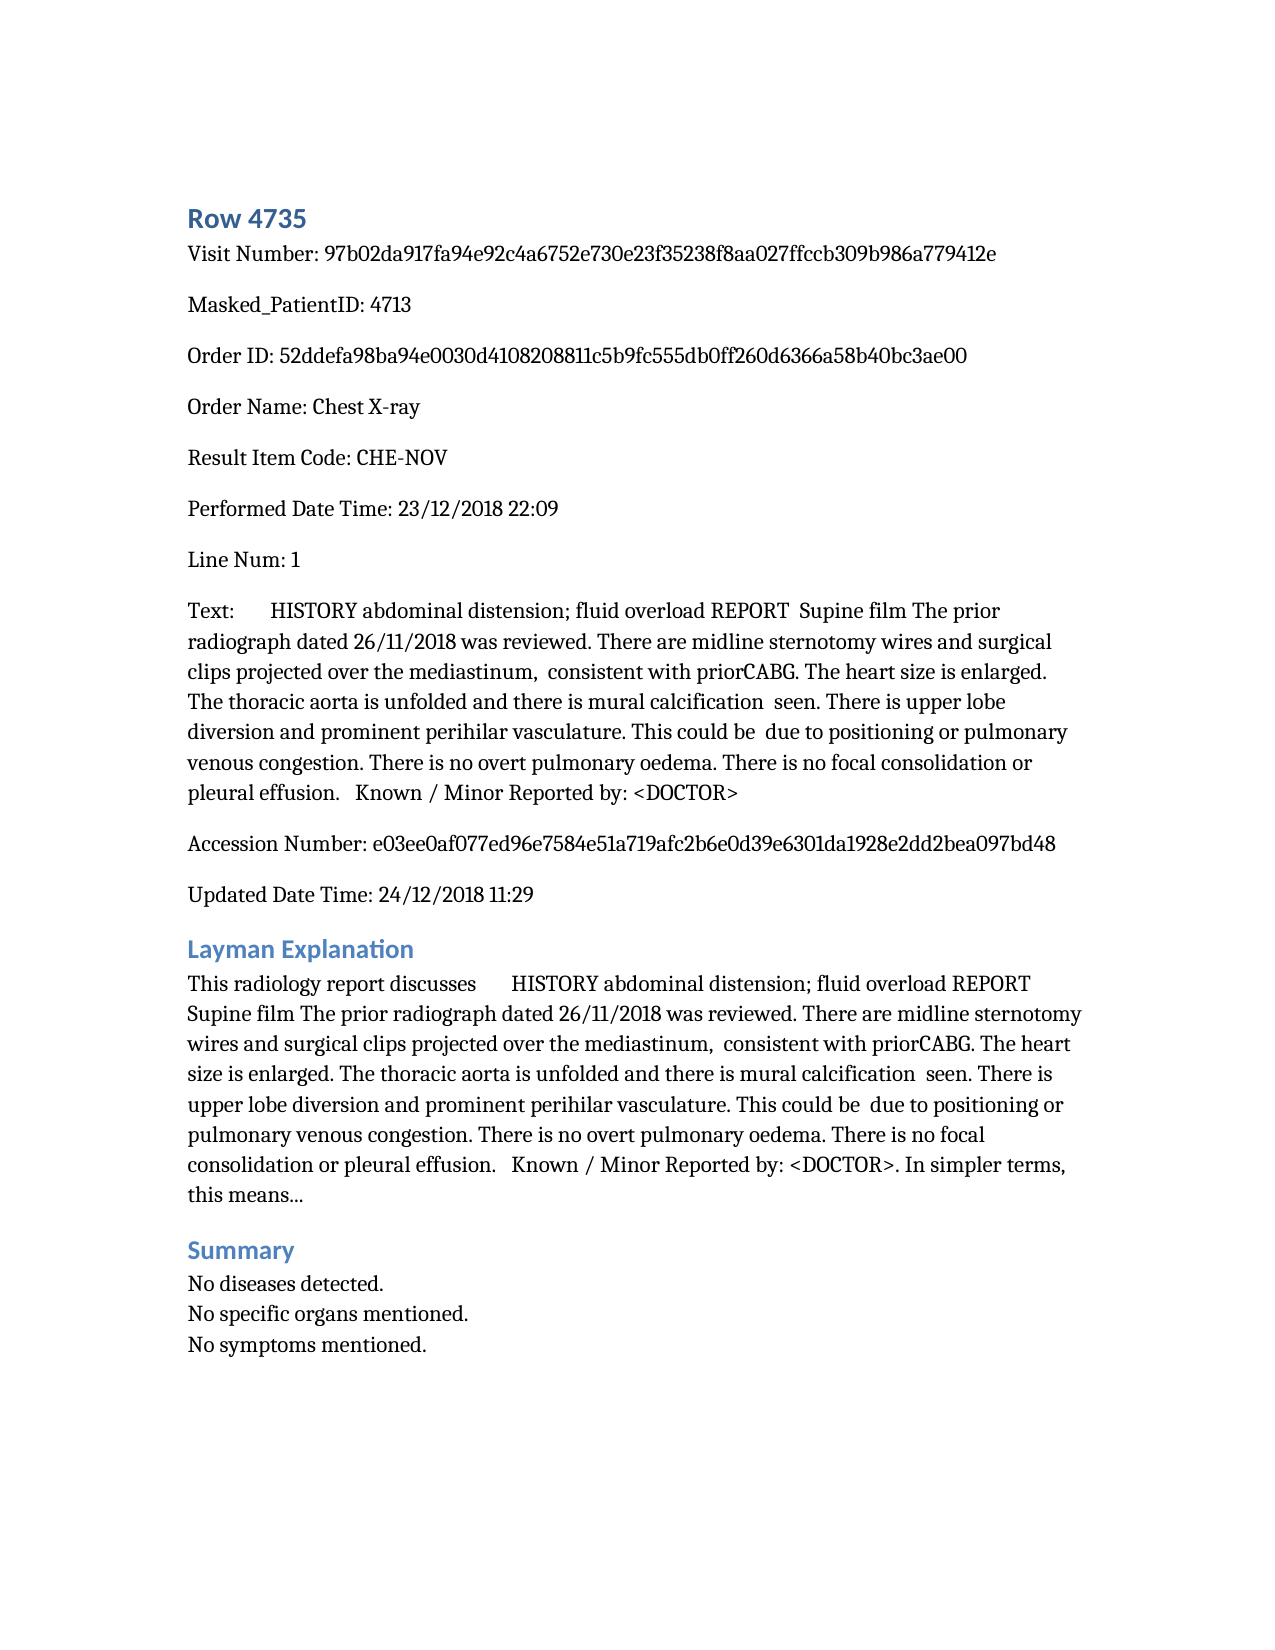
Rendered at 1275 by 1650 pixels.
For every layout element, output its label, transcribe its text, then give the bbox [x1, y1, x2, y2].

text This radiology report discusses HISTORY abdominal distension; fluid overload REPORT Supine film The prior radiograph dated 26/11/2018 was reviewed. There are midline sternotomy wires and surgical clips projected over the mediastinum, consistent with priorCABG. The heart size is enlarged. The thoracic aorta is unfolded and there is mural calcification seen. There is upper lobe diversion and prominent perihilar vasculature. This could be due to positioning or pulmonary venous congestion. There is no overt pulmonary oedema. There is no focal consolidation or pleural effusion. Known / Minor Reported by: <DOCTOR>. In simpler terms, this means... [187, 971, 1087, 1208]
text Accession Number: e03ee0af077ed96e7584e51a719afc2b6e0d39e6301da1928e2dd2bea097bd48 [187, 831, 1087, 857]
text Result Item Code: CHE-NOV [187, 445, 1087, 471]
text Updated Date Time: 24/12/2018 11:29 [187, 882, 1087, 908]
text Text: HISTORY abdominal distension; fluid overload REPORT Supine film The prior radiograph dated 26/11/2018 was reviewed. There are midline sternotomy wires and surgical clips projected over the mediastinum, consistent with priorCABG. The heart size is enlarged. The thoracic aorta is unfolded and there is mural calcification seen. There is upper lobe diversion and prominent perihilar vasculature. This could be due to positioning or pulmonary venous congestion. There is no overt pulmonary oedema. There is no focal consolidation or pleural effusion. Known / Minor Reported by: <DOCTOR> [187, 598, 1087, 806]
subtitle Layman Explanation [187, 933, 1087, 966]
text No diseases detected. No specific organs mentioned. No symptoms mentioned. [187, 1271, 1087, 1358]
text Line Num: 1 [187, 547, 1087, 573]
text Masked_PatientID: 4713 [187, 292, 1087, 318]
text Order ID: 52ddefa98ba94e0030d4108208811c5b9fc555db0ff260d6366a58b40bc3ae00 [187, 343, 1087, 369]
text Visit Number: 97b02da917fa94e92c4a6752e730e23f35238f8aa027ffccb309b986a779412e [187, 241, 1087, 267]
subtitle Summary [187, 1233, 1087, 1266]
text Performed Date Time: 23/12/2018 22:09 [187, 496, 1087, 522]
text Order Name: Chest X-ray [187, 394, 1087, 420]
subtitle Row 4735 [187, 200, 1087, 236]
